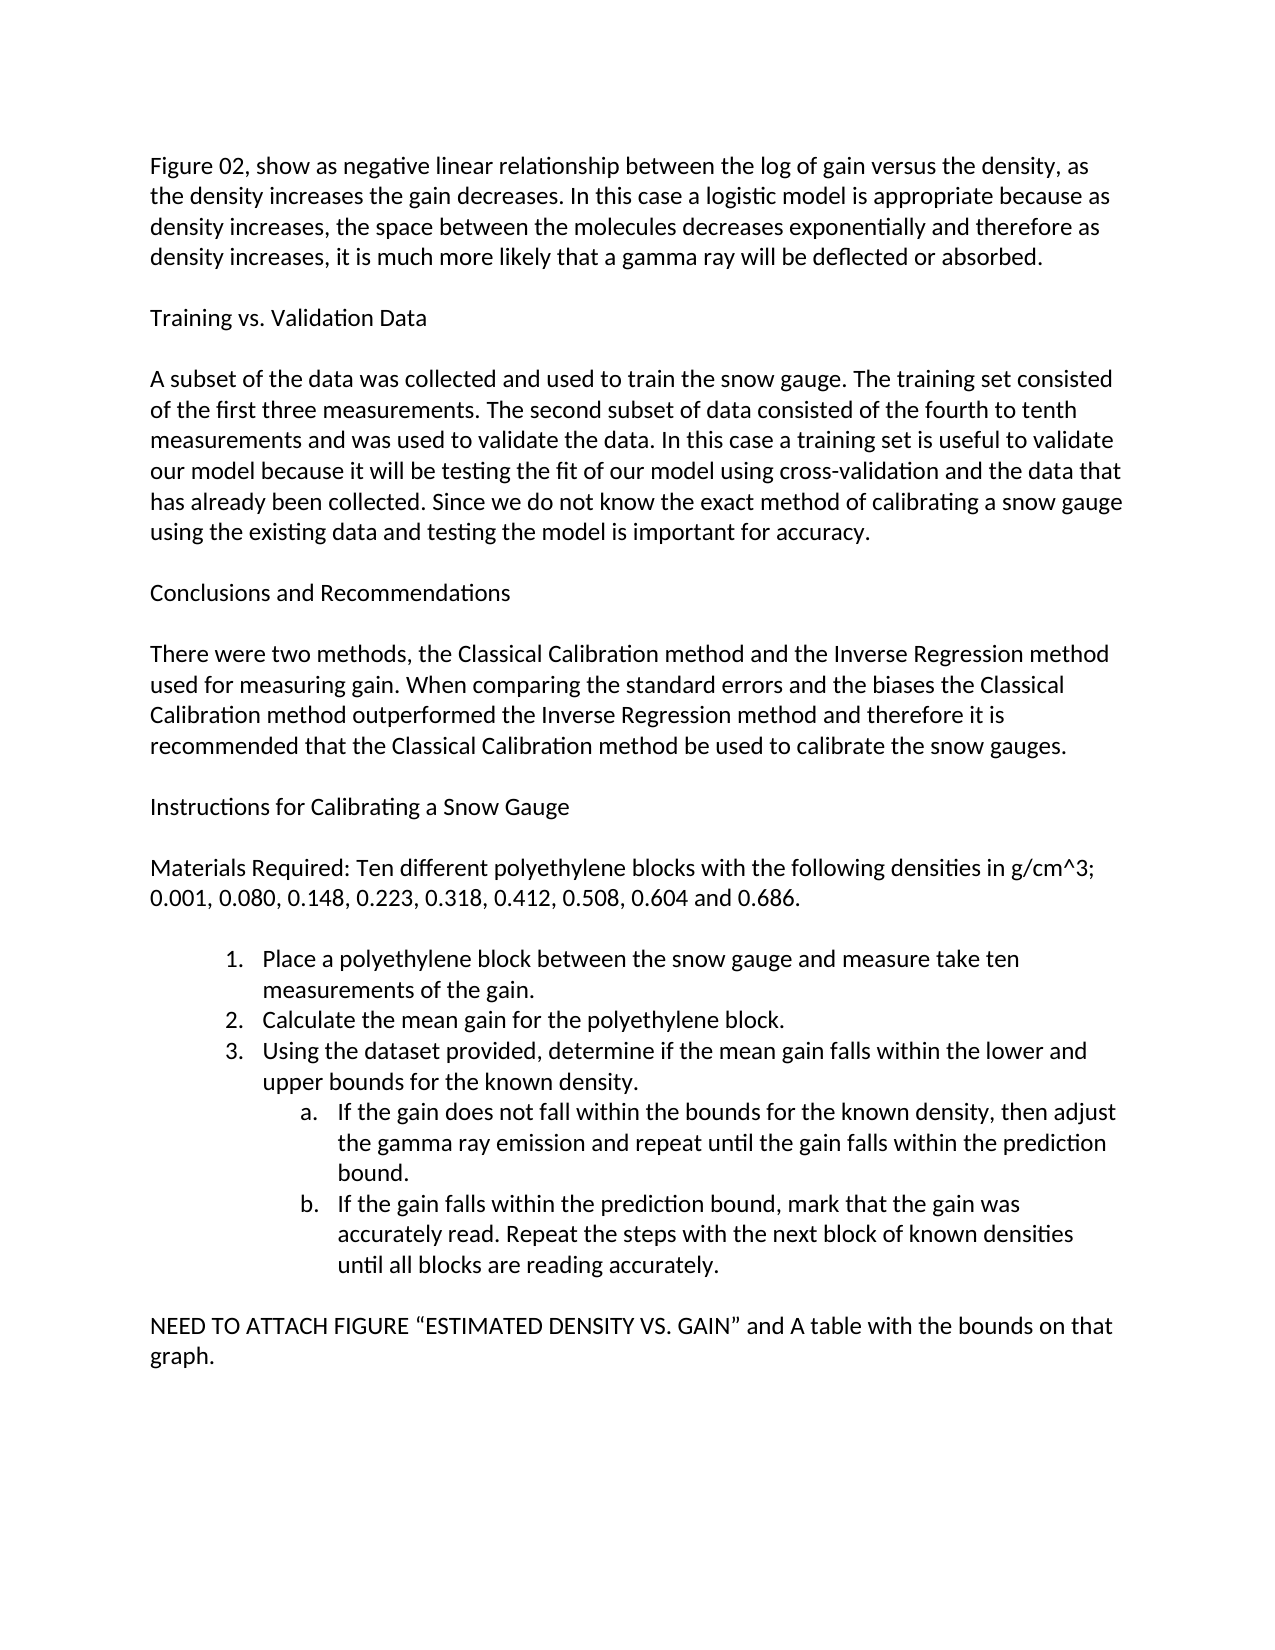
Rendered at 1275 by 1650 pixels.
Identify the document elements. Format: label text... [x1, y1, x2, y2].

text There were two methods, the Classical Calibration method and the Inverse Regression method used for measuring gain. When comparing the standard errors and the biases the Classical Calibration method outperformed the Inverse Regression method and therefore it is recommended that the Classical Calibration method be used to calibrate the snow gauges. [150, 638, 1125, 760]
list Place a polyethylene block between the snow gauge and measure take ten measurements of the gain. [225, 943, 1125, 1004]
text A subset of the data was collected and used to train the snow gauge. The training set consisted of the first three measurements. The second subset of data consisted of the fourth to tenth measurements and was used to validate the data. In this case a training set is useful to validate our model because it will be testing the fit of our model using cross-validation and the data that has already been collected. Since we do not know the exact method of calibrating a snow gauge using the existing data and testing the model is important for accuracy. [150, 364, 1125, 547]
text Instructions for Calibrating a Snow Gauge [150, 791, 1125, 821]
text Materials Required: Ten different polyethylene blocks with the following densities in g/cm^3; 0.001, 0.080, 0.148, 0.223, 0.318, 0.412, 0.508, 0.604 and 0.686. [150, 852, 1125, 913]
list Using the dataset provided, determine if the mean gain falls within the lower and upper bounds for the known density. [225, 1035, 1125, 1096]
text Training vs. Validation Data [150, 303, 1125, 333]
list If the gain falls within the prediction bound, mark that the gain was accurately read. Repeat the steps with the next block of known densities until all blocks are reading accurately. [300, 1188, 1125, 1279]
text Figure 02, show as negative linear relationship between the log of gain versus the density, as the density increases the gain decreases. In this case a logistic model is appropriate because as density increases, the space between the molecules decreases exponentially and therefore as density increases, it is much more likely that a gamma ray will be deflected or absorbed. [150, 150, 1125, 272]
list Calculate the mean gain for the polyethylene block. [225, 1004, 1125, 1035]
text Conclusions and Recommendations [150, 577, 1125, 608]
list If the gain does not fall within the bounds for the known density, then adjust the gamma ray emission and repeat until the gain falls within the prediction bound. [300, 1096, 1125, 1188]
text NEED TO ATTACH FIGURE “ESTIMATED DENSITY VS. GAIN” and A table with the bounds on that graph. [150, 1310, 1125, 1371]
